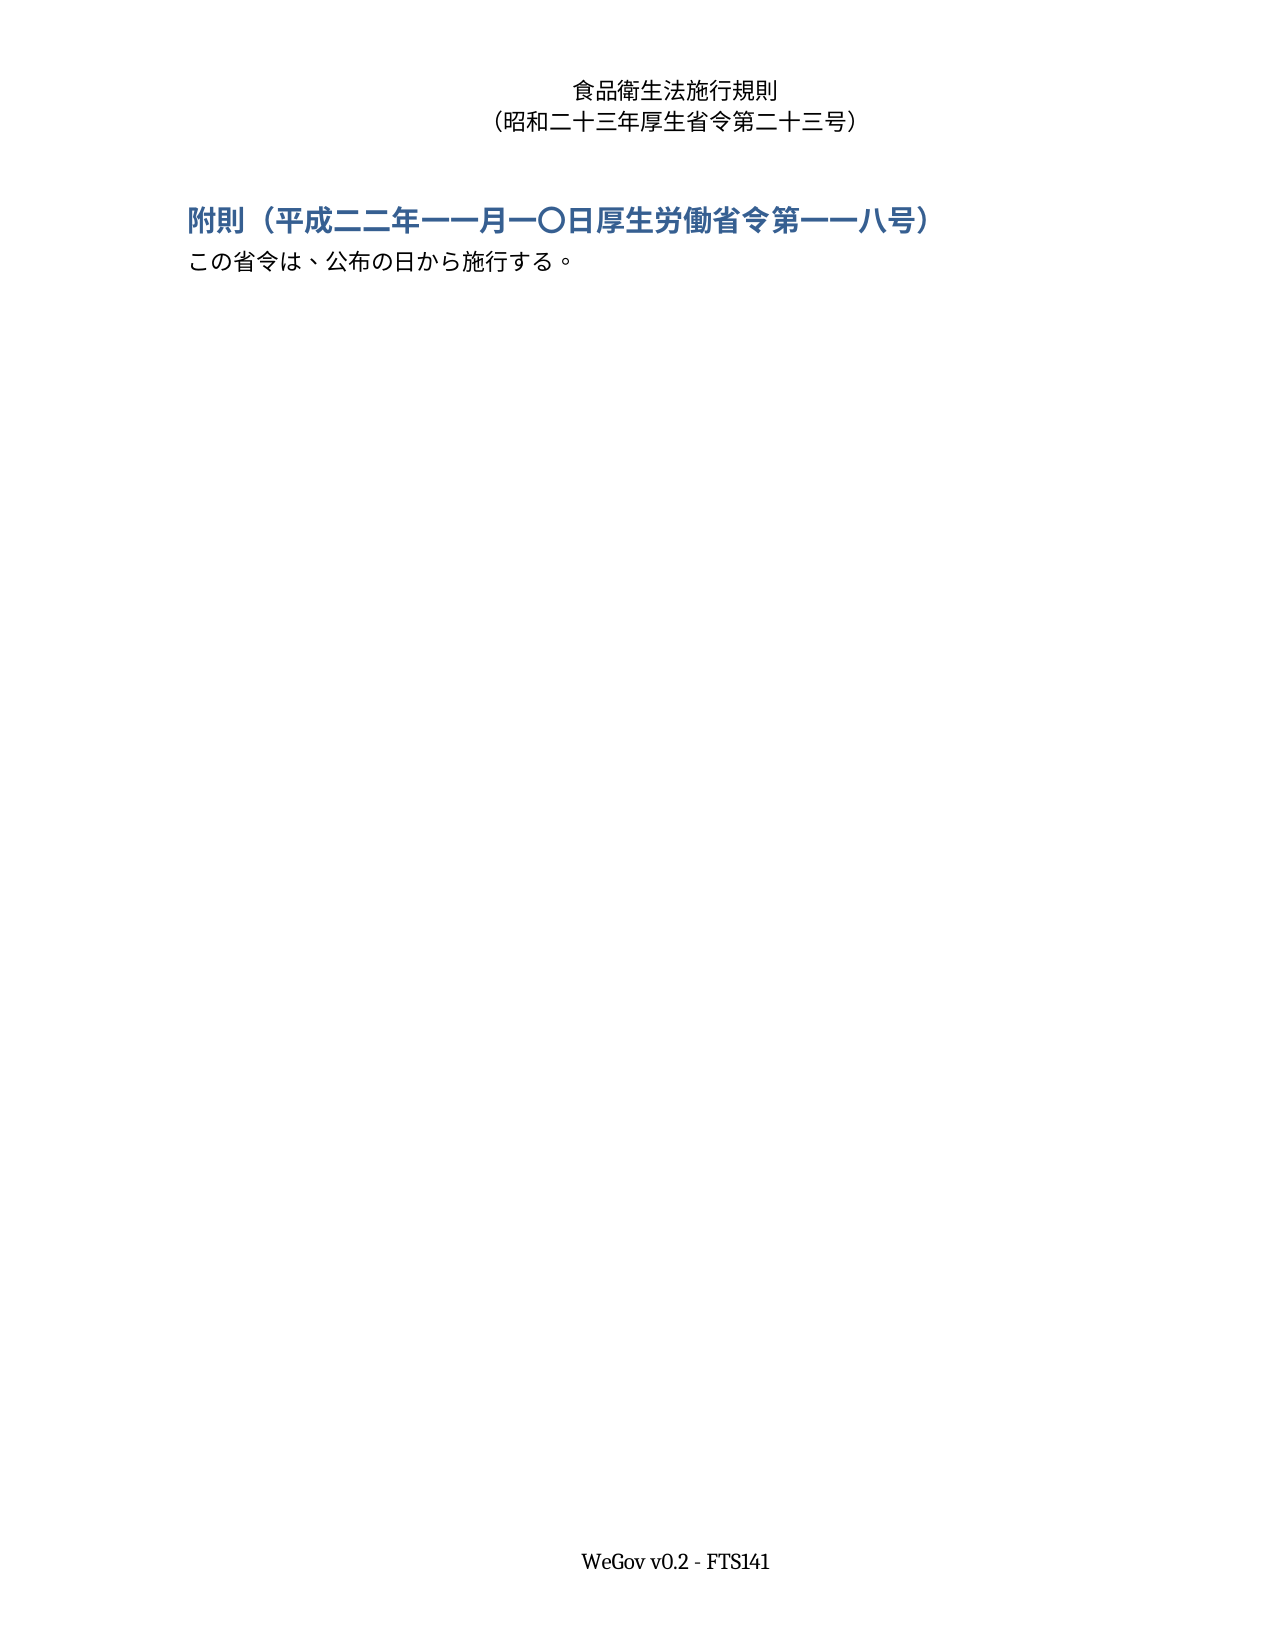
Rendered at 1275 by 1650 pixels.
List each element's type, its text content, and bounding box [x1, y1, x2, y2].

subtitle 附則（平成二二年一一月一〇日厚生労働省令第一一八号） [187, 200, 1087, 240]
text この省令は、公布の日から施行する。 [187, 246, 1087, 277]
